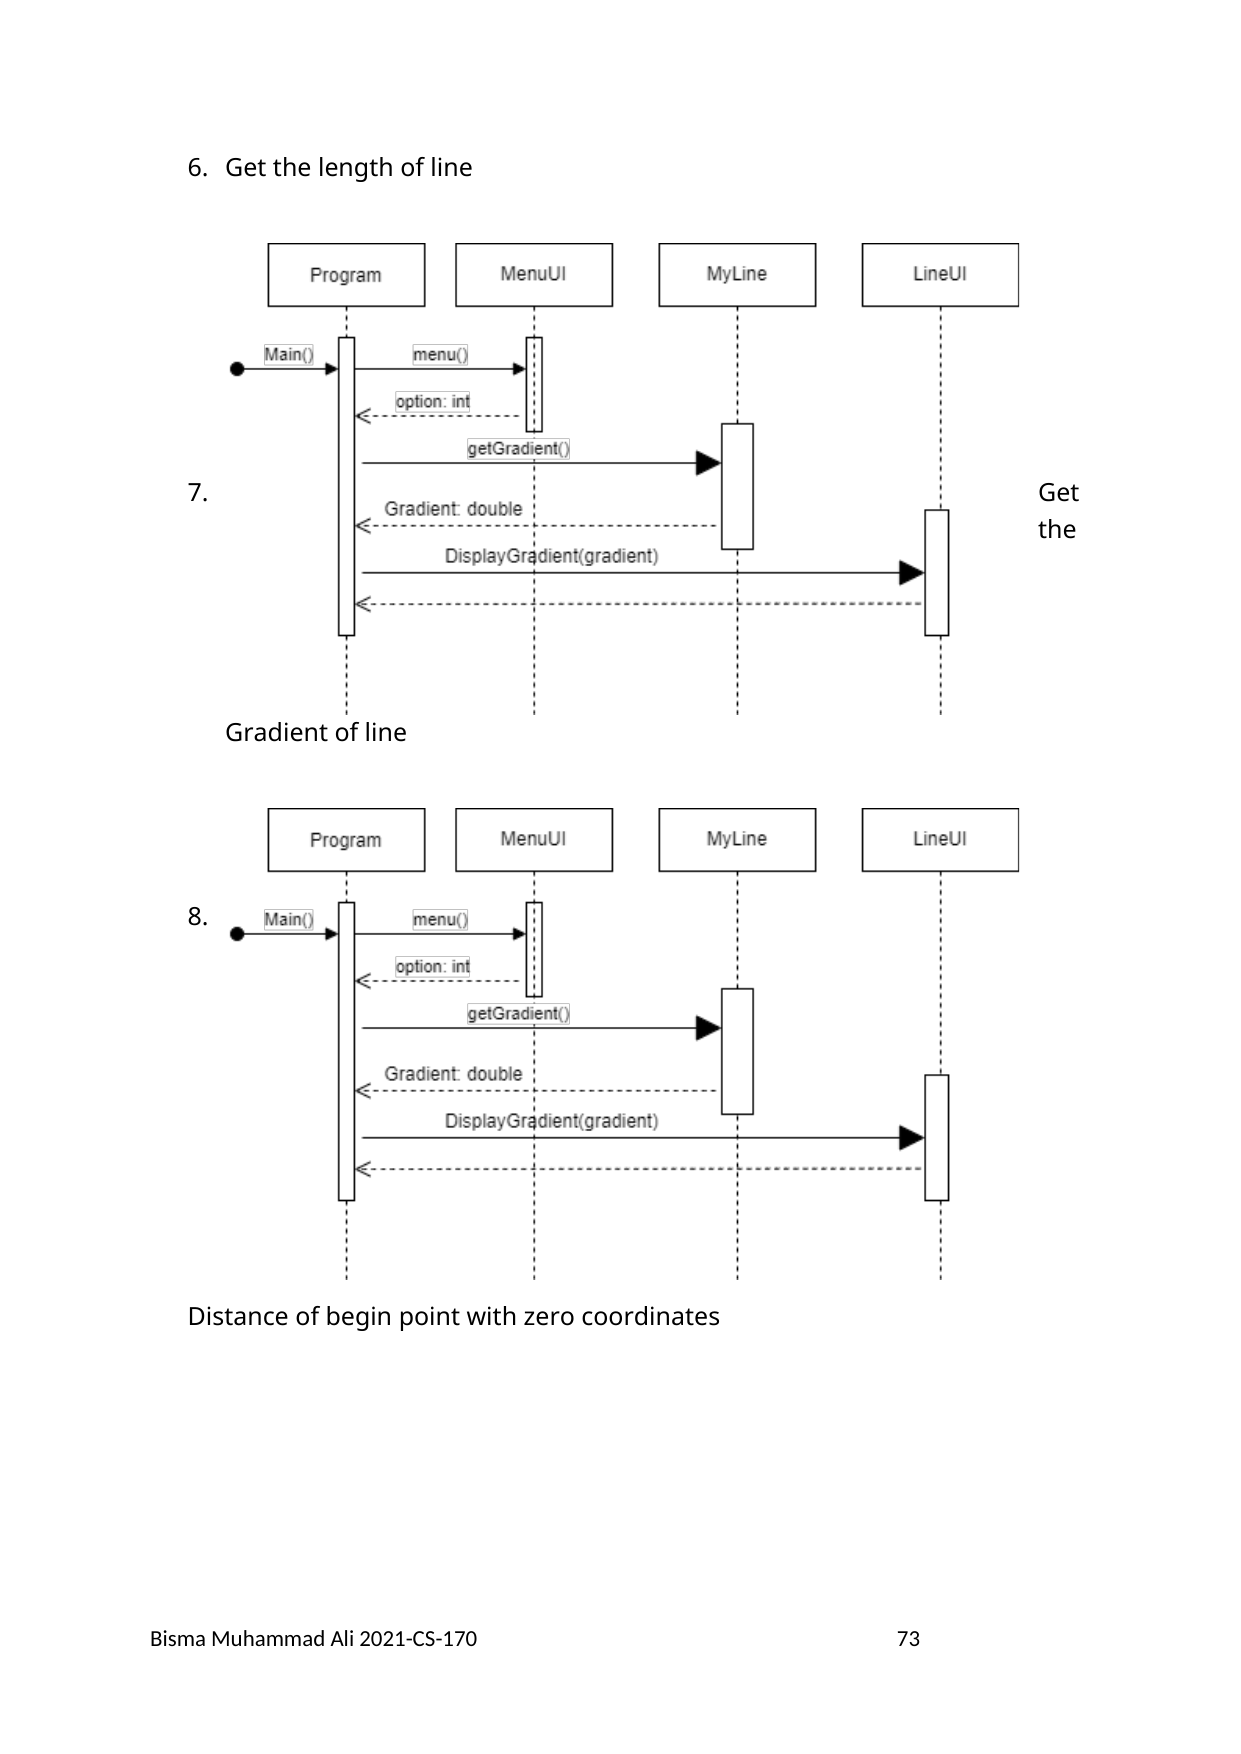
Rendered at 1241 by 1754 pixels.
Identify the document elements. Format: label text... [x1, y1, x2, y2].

picture [221, 243, 1020, 715]
picture [221, 808, 1020, 1280]
list Get the length of line [187, 150, 1090, 184]
list Get the Gradient of line [187, 474, 1090, 749]
